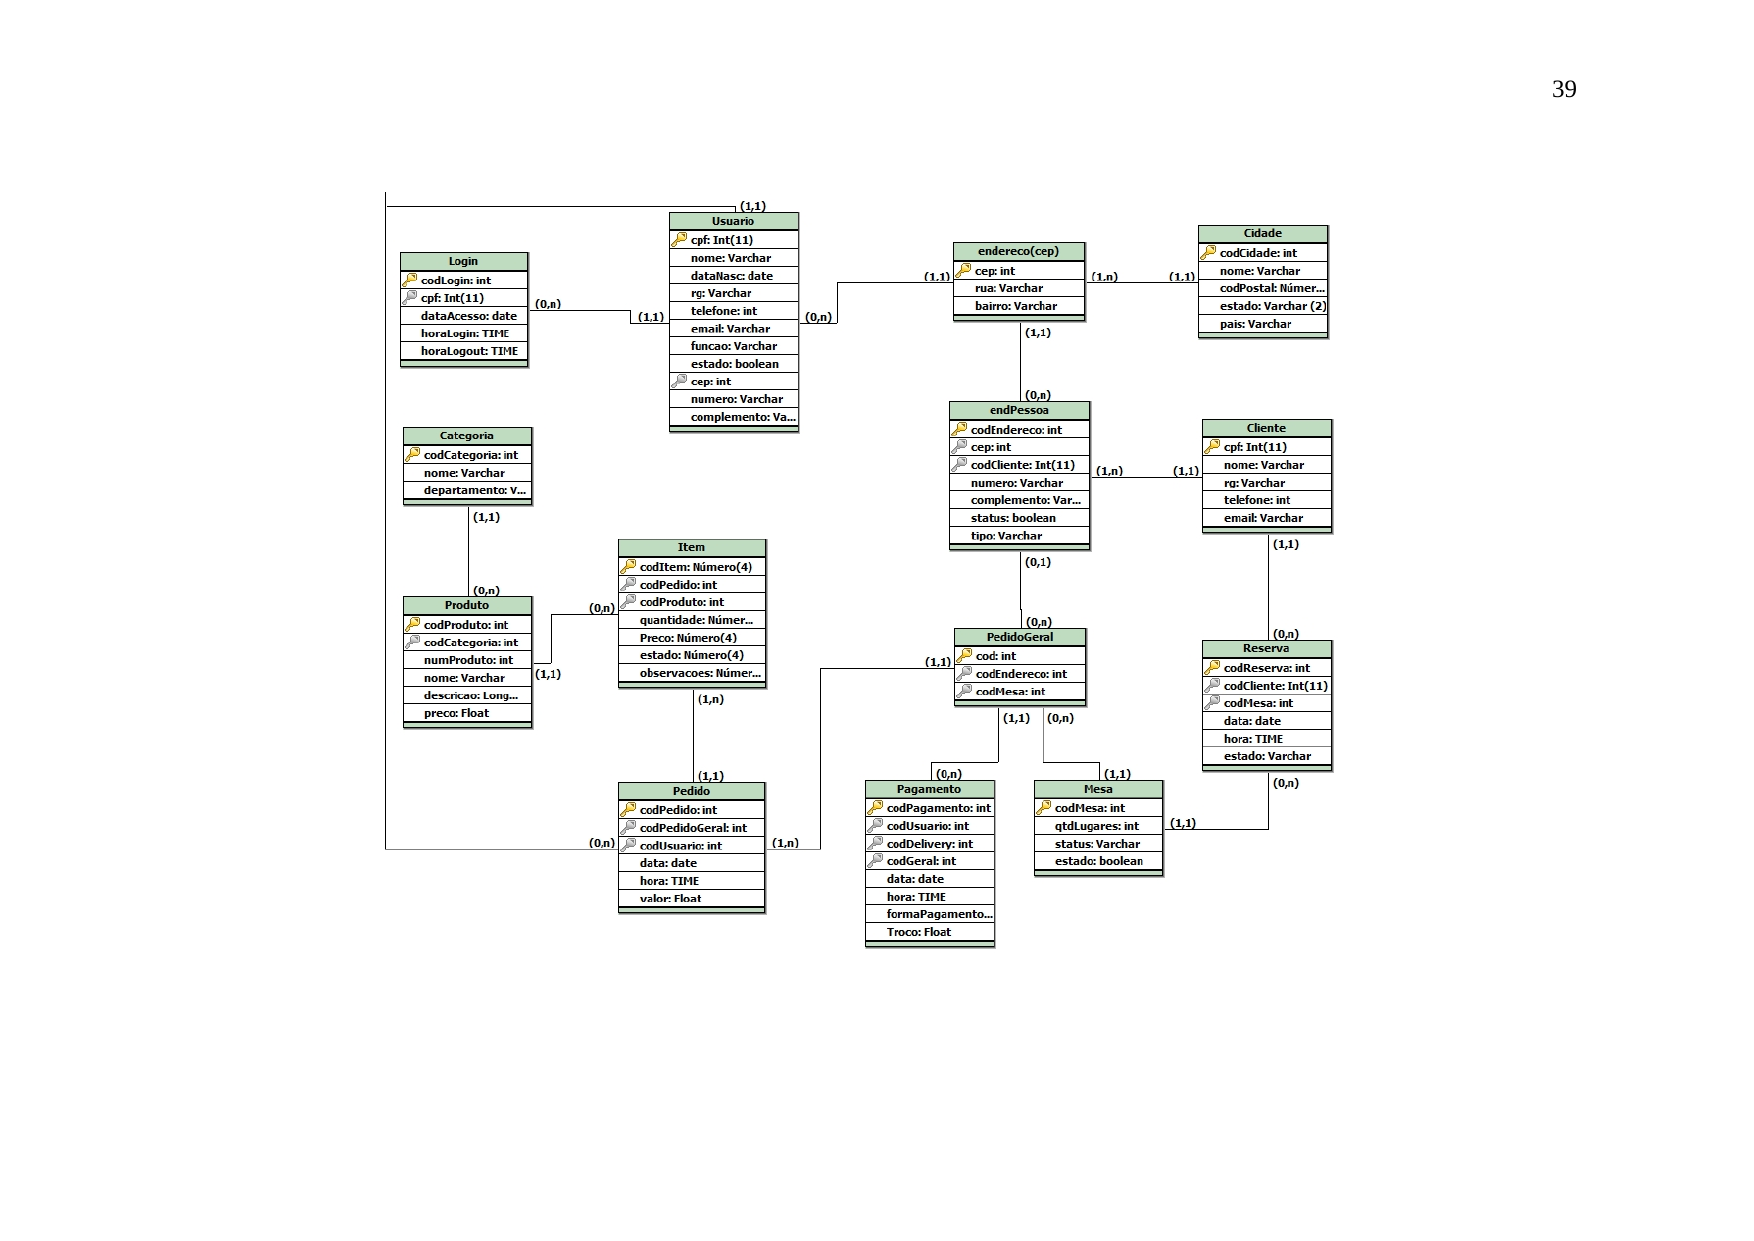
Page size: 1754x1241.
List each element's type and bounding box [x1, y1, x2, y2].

picture [357, 177, 1338, 953]
